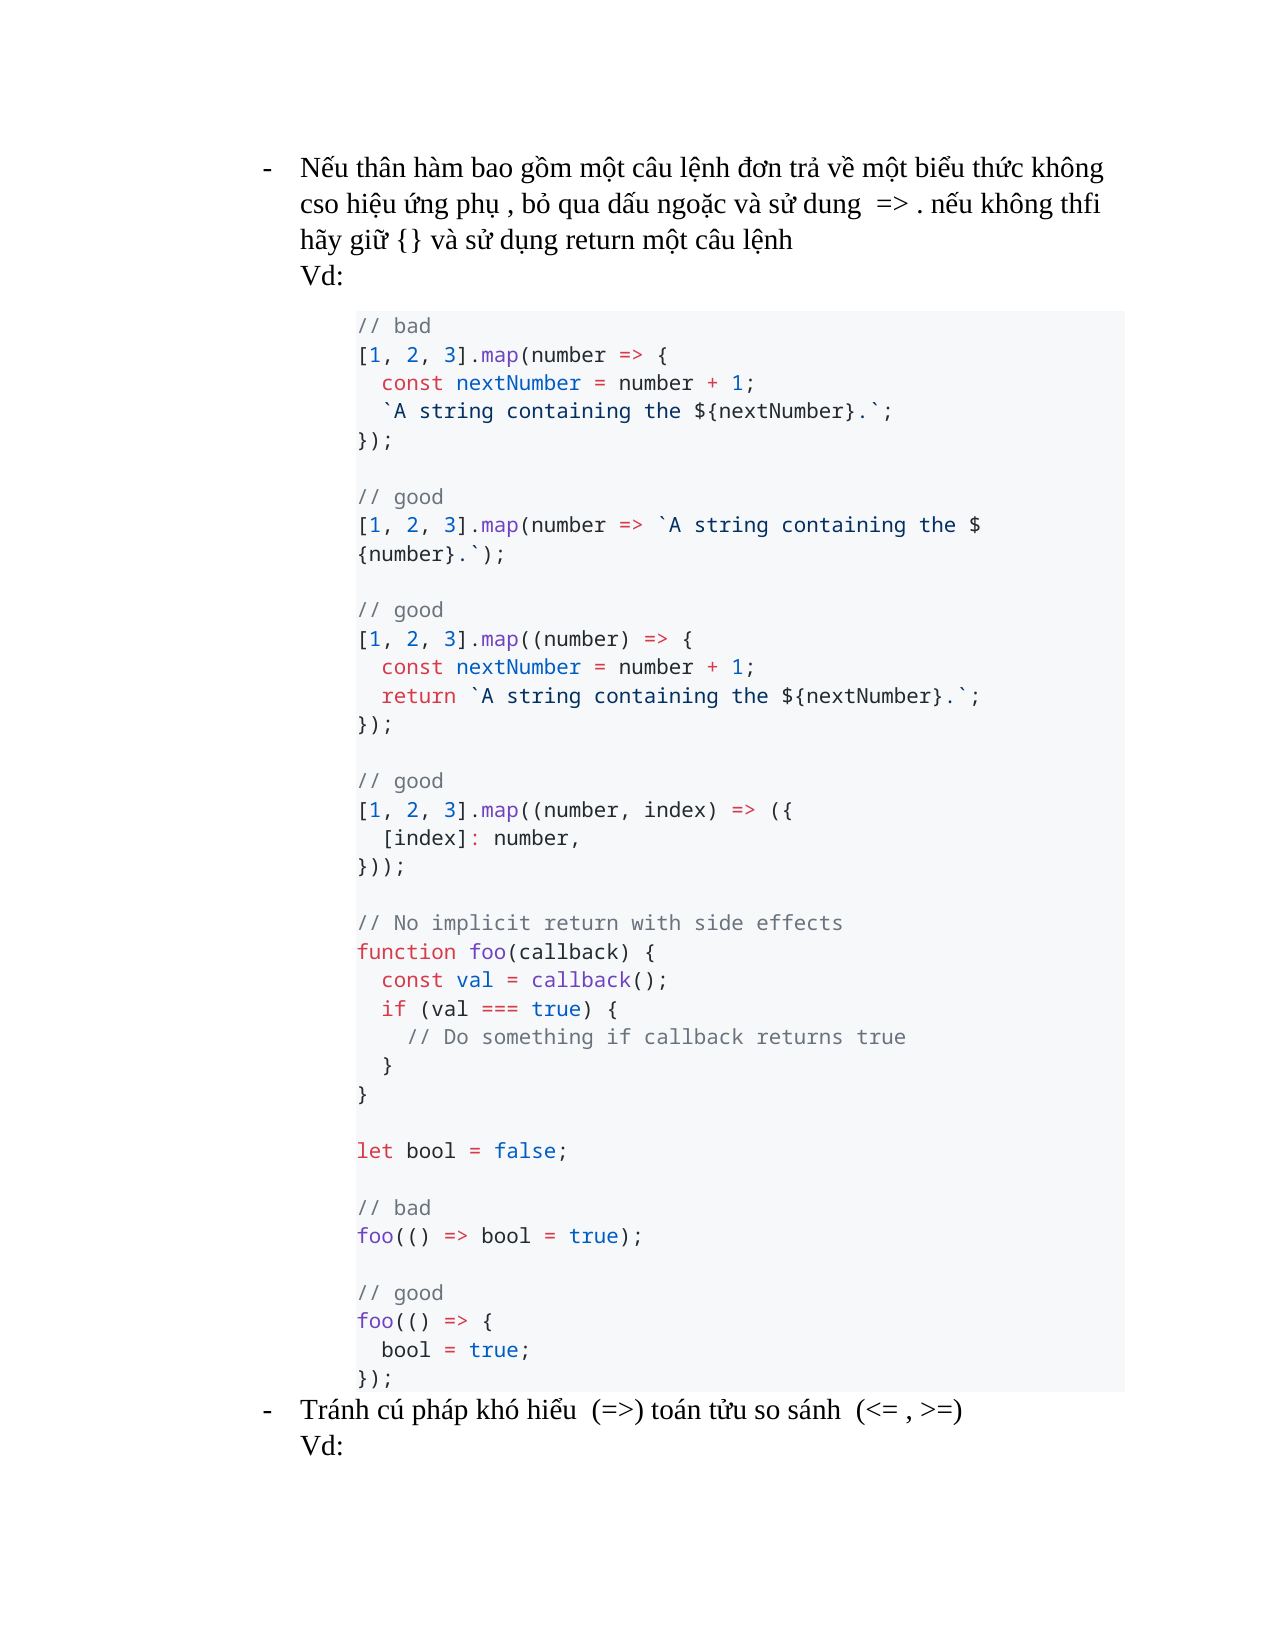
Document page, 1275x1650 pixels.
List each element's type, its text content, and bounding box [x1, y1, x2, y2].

text // Do something if callback returns true [356, 1022, 1125, 1051]
text [index]: number, [356, 823, 1125, 852]
text const val = callback(); [356, 965, 1125, 994]
text bool = true; [356, 1335, 1125, 1363]
text foo(() => bool = true); [356, 1221, 1125, 1250]
text foo(() => { [356, 1307, 1125, 1335]
text let bool = false; [356, 1136, 1125, 1164]
text })); [356, 852, 1125, 880]
text // good [356, 1278, 1125, 1307]
text // bad [356, 311, 1125, 340]
text // good [356, 596, 1125, 624]
list Tránh cú pháp khó hiểu (=>) toán tửu so sánh (<= , >=) [262, 1392, 1125, 1425]
text // good [356, 482, 1125, 510]
list Vd: [300, 1428, 1125, 1462]
text } [356, 1079, 1125, 1107]
text const nextNumber = number + 1; [356, 652, 1125, 681]
text `A string containing the ${nextNumber}.`; [356, 397, 1125, 425]
text } [356, 1051, 1125, 1079]
text if (val === true) { [356, 994, 1125, 1022]
text [1, 2, 3].map((number) => { [356, 624, 1125, 652]
text function foo(callback) { [356, 937, 1125, 965]
text // good [356, 766, 1125, 795]
text const nextNumber = number + 1; [356, 368, 1125, 397]
list Vd: [300, 258, 1125, 292]
text }); [356, 1363, 1125, 1392]
text // bad [356, 1193, 1125, 1221]
list Nếu thân hàm bao gồm một câu lệnh đơn trả về một biểu thức không cso hiệu ứng phụ , bỏ qua dấu ngoặc và sử dung => . nếu không thfi hãy giữ {} và sử dụng return một câu lệnh [262, 150, 1125, 256]
text return `A string containing the ${nextNumber}.`; [356, 681, 1125, 709]
text [1, 2, 3].map(number => { [356, 340, 1125, 368]
text [1, 2, 3].map((number, index) => ({ [356, 795, 1125, 823]
text }); [356, 709, 1125, 738]
text }); [356, 425, 1125, 453]
text // No implicit return with side effects [356, 908, 1125, 937]
text [1, 2, 3].map(number => `A string containing the ${number}.`); [356, 510, 1125, 567]
